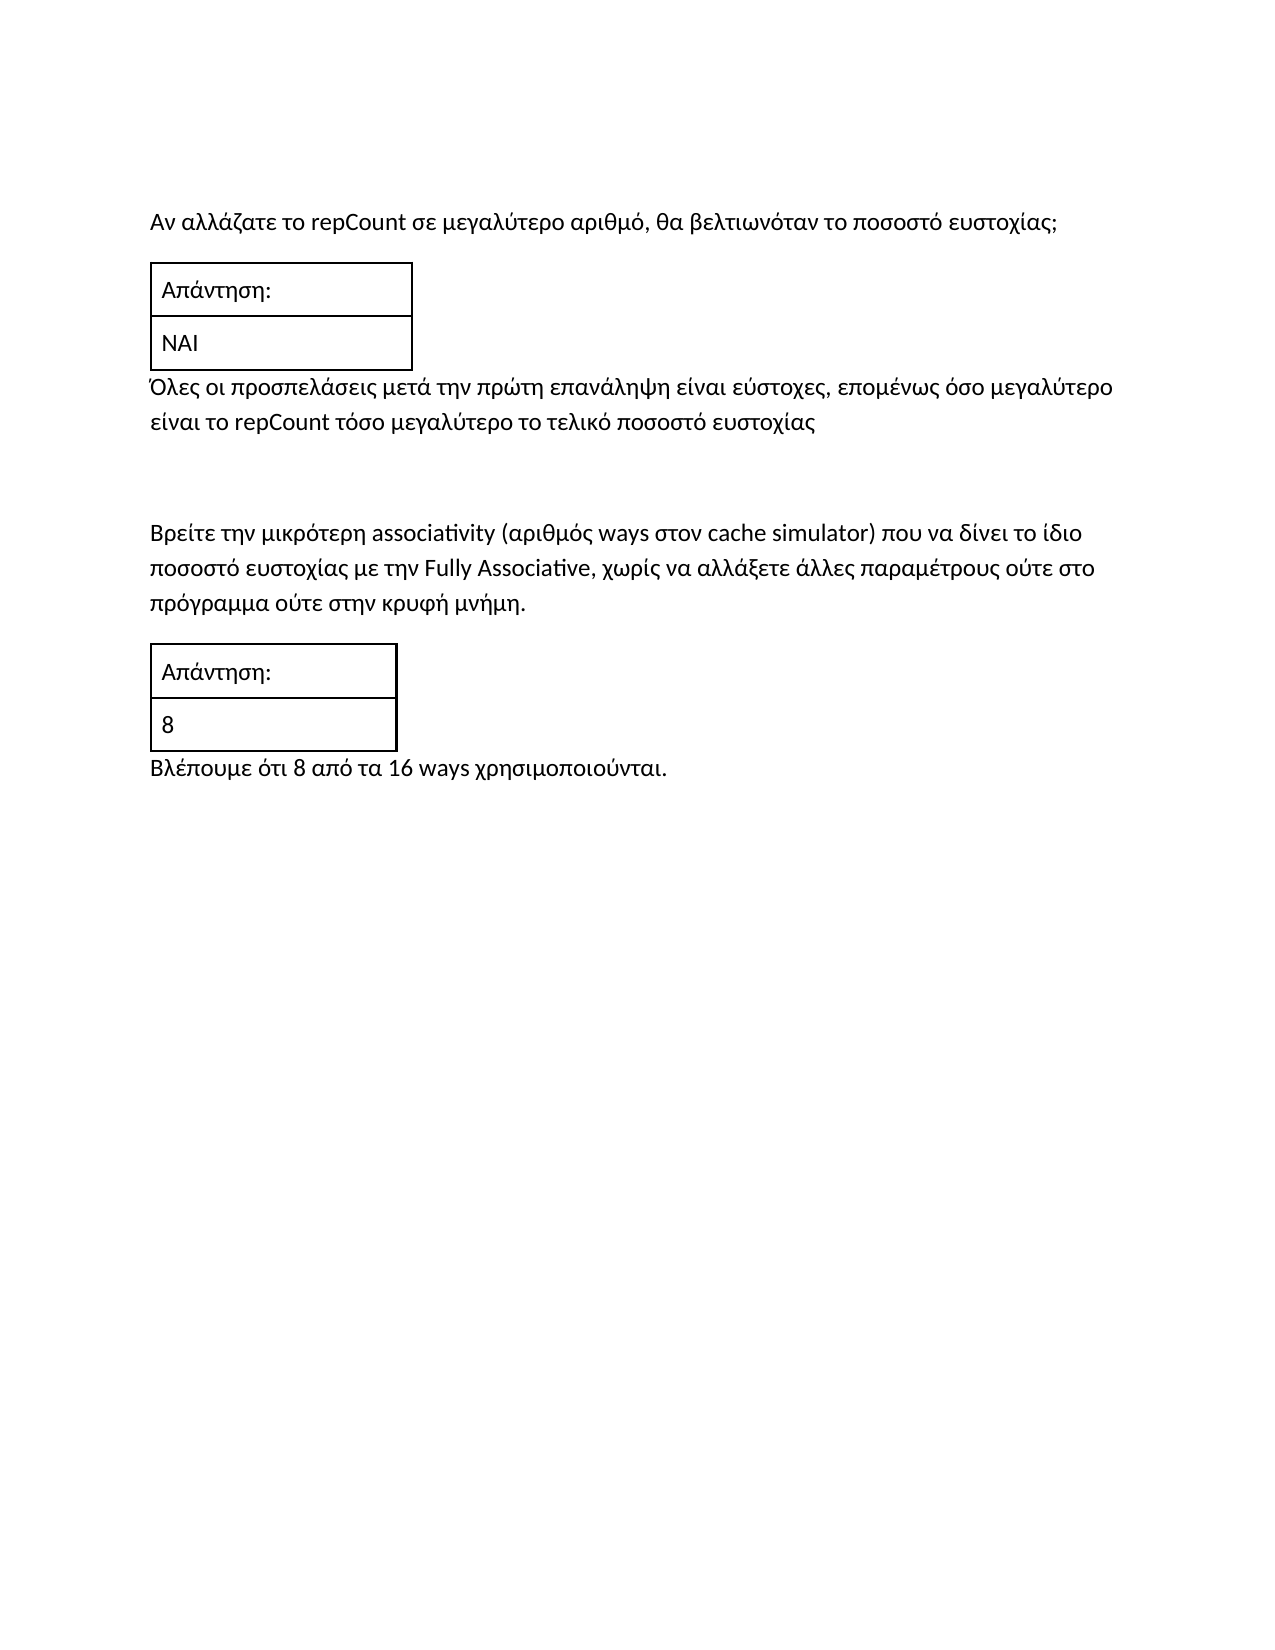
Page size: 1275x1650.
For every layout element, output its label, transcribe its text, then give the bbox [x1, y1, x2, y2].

text Βλέπουμε ότι 8 από τα 16 ways χρησιμοποιούνται. [150, 752, 1125, 783]
table_header Απάντηση: [152, 645, 395, 697]
text Όλες οι προσπελάσεις μετά την πρώτη επανάληψη είναι εύστοχες, επομένως όσο μεγαλύτερο είναι το repCount τόσο μεγαλύτερο το τελικό ποσοστό ευστοχίας [150, 371, 1125, 436]
text Αν αλλάζατε το repCount σε μεγαλύτερο αριθμό, θα βελτιωνόταν το ποσοστό ευστοχίας; [150, 206, 1125, 236]
text Βρείτε την μικρότερη associativity (αριθμός ways στον cache simulator) που να δίνει το ίδιο ποσοστό ευστοχίας με την Fully Associative, χωρίς να αλλάξετε άλλες παραμέτρους ούτε στο πρόγραμμα ούτε στην κρυφή μνήμη. [150, 517, 1125, 618]
table_header Απάντηση: [152, 264, 411, 315]
table_cell ΝΑΙ [152, 317, 411, 368]
table_cell 8 [152, 699, 395, 750]
